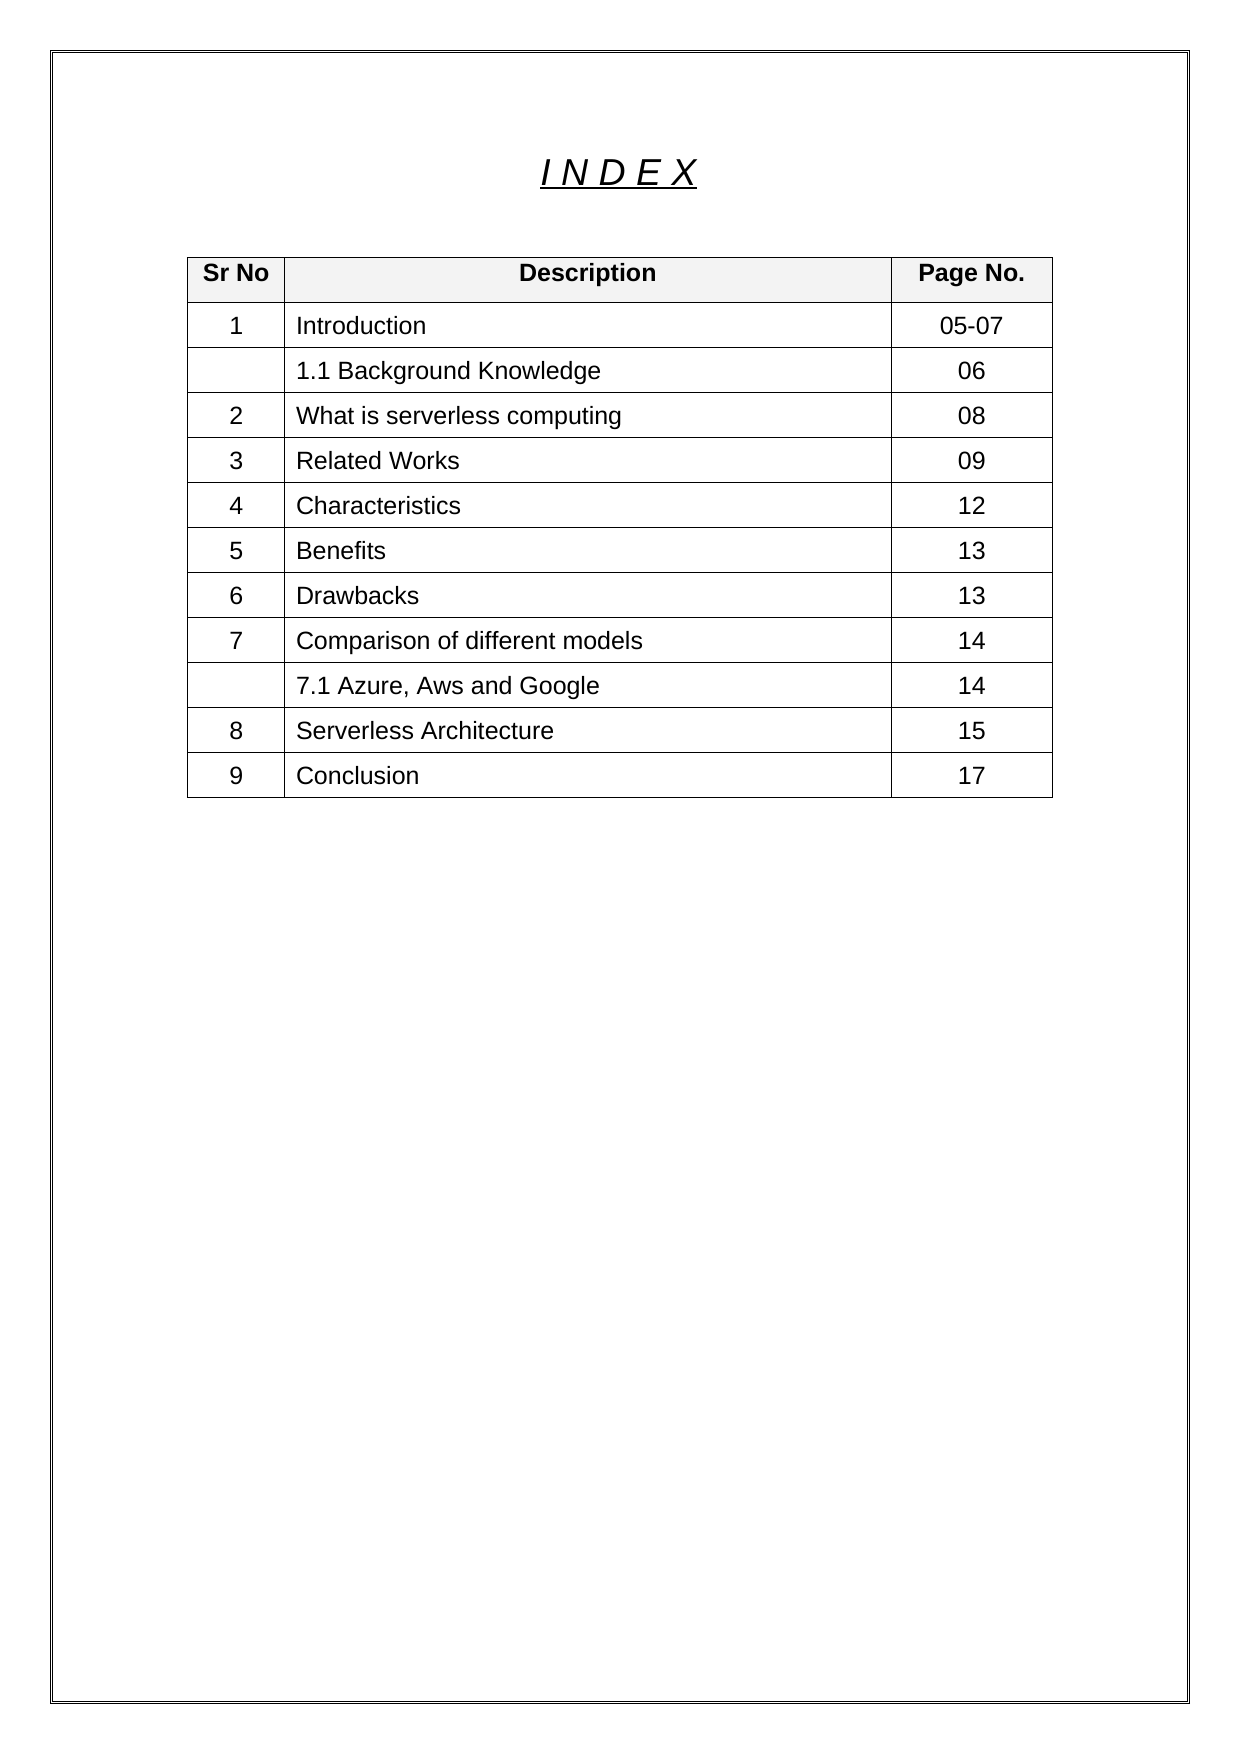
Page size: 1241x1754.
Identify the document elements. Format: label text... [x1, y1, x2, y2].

table_cell 09 [892, 438, 1052, 482]
table_cell Related Works [285, 438, 891, 482]
table_cell 2 [188, 393, 284, 437]
table_cell Conclusion [285, 753, 891, 797]
table_cell 14 [892, 663, 1052, 707]
table_cell 8 [188, 708, 284, 752]
table_cell 6 [188, 573, 284, 617]
table_header Page No. [892, 258, 1052, 302]
table_cell 05-07 [892, 303, 1052, 347]
table_cell What is serverless computing [285, 393, 891, 437]
table_header Description [285, 258, 891, 302]
table_cell 4 [188, 483, 284, 527]
table_cell [188, 348, 284, 392]
table_header Sr No [188, 258, 284, 302]
table_cell 7 [188, 618, 284, 662]
table_cell 9 [188, 753, 284, 797]
table_cell 08 [892, 393, 1052, 437]
table_cell 5 [188, 528, 284, 572]
table_cell Serverless Architecture [285, 708, 891, 752]
table_cell Comparison of different models [285, 618, 891, 662]
table_cell Drawbacks [285, 573, 891, 617]
table_cell Introduction [285, 303, 891, 347]
table_cell 14 [892, 618, 1052, 662]
table_cell 1.1 Background Knowledge [285, 348, 891, 392]
table_cell [188, 663, 284, 707]
table_cell Characteristics [285, 483, 891, 527]
table_cell 7.1 Azure, Aws and Google [285, 663, 891, 707]
table_cell 15 [892, 708, 1052, 752]
table_cell 12 [892, 483, 1052, 527]
table_cell 3 [188, 438, 284, 482]
text I N D E X [187, 150, 1053, 193]
table_cell 13 [892, 573, 1052, 617]
table_cell Benefits [285, 528, 891, 572]
table_cell 17 [892, 753, 1052, 797]
table_cell 13 [892, 528, 1052, 572]
table_cell 1 [188, 303, 284, 347]
table_cell 06 [892, 348, 1052, 392]
